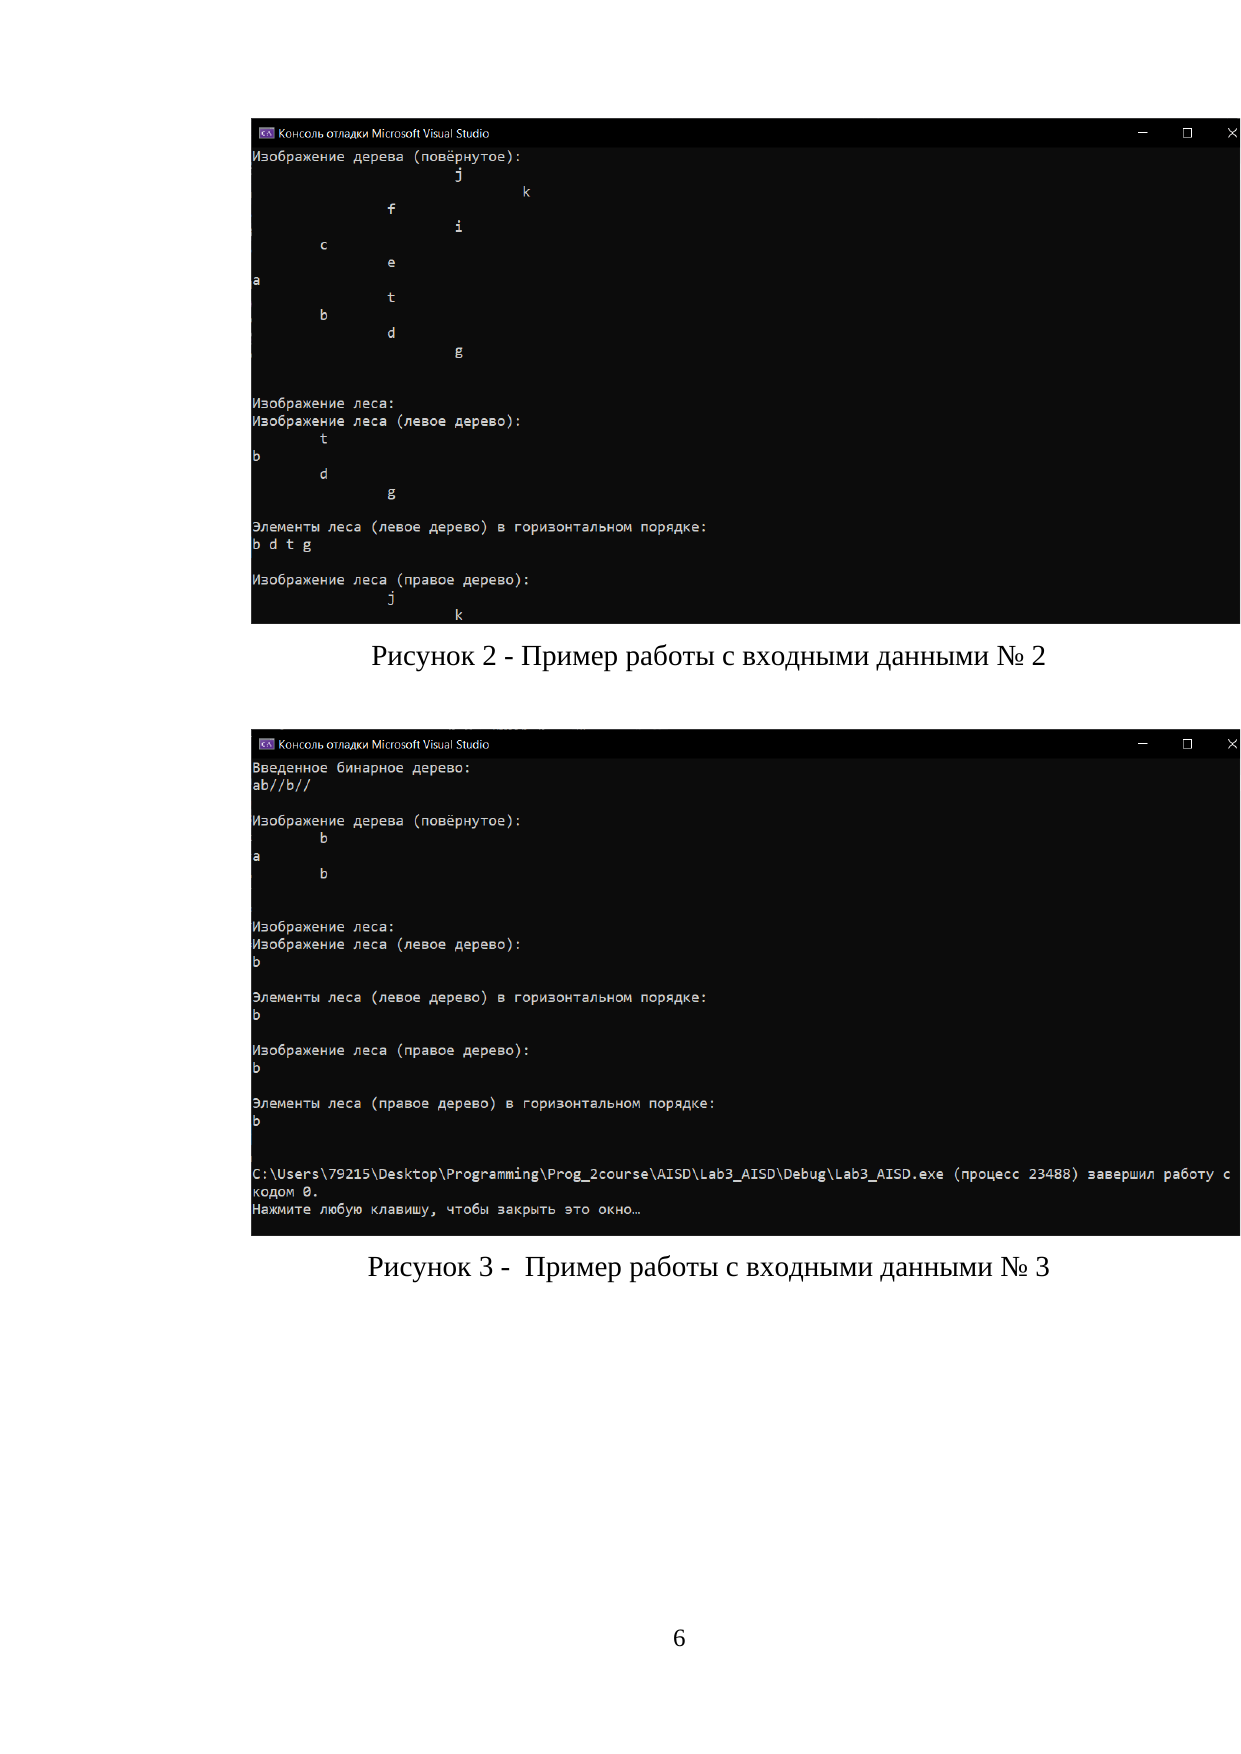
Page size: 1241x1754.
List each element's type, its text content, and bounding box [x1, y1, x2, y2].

picture [251, 729, 1241, 1236]
text Рисунок 2 - Пример работы с входными данными № 2 [177, 638, 1181, 672]
picture [251, 118, 1241, 624]
text Рисунок 3 - Пример работы с входными данными № 3 [177, 1249, 1181, 1283]
